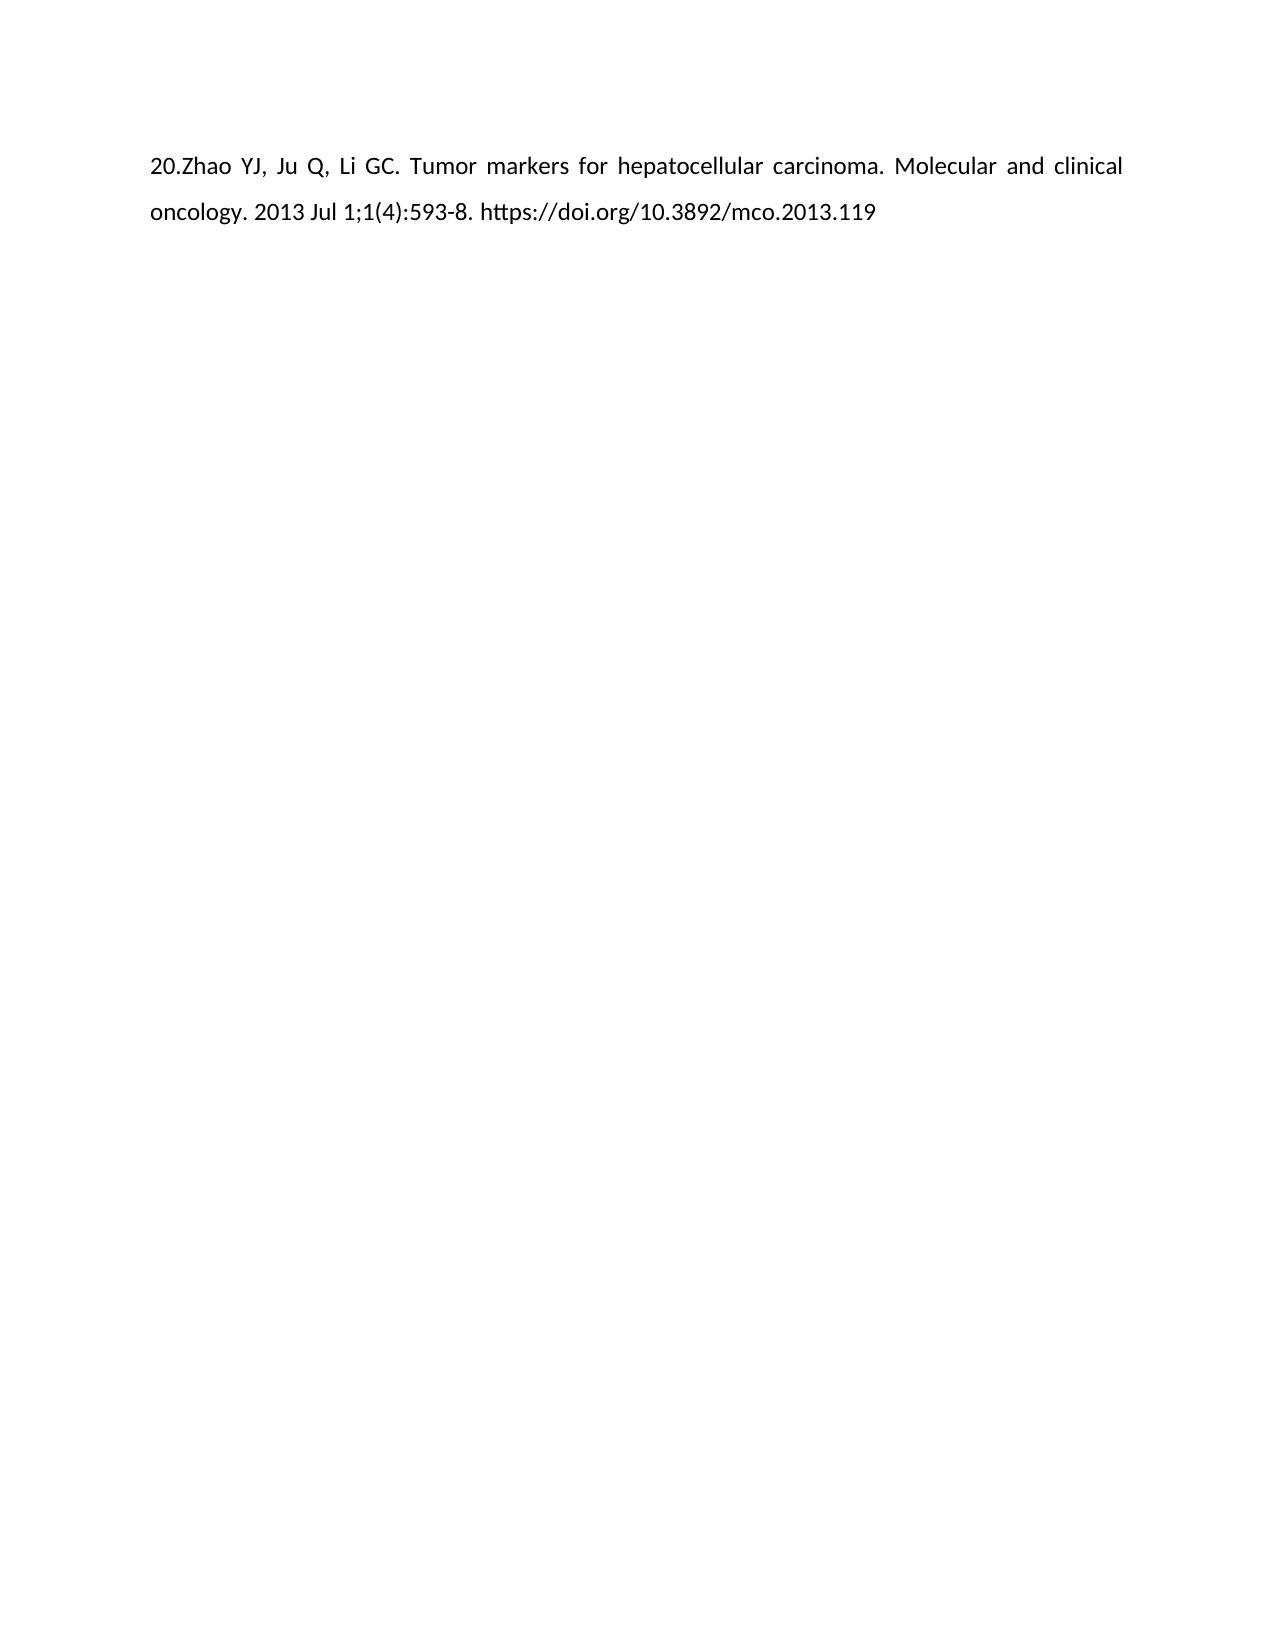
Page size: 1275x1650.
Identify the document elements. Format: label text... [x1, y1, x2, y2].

text 20.Zhao YJ, Ju Q, Li GC. Tumor markers for hepatocellular carcinoma. Molecular and clinical oncology. 2013 Jul 1;1(4):593-8. https://doi.org/10.3892/mco.2013.119 [150, 150, 1125, 226]
